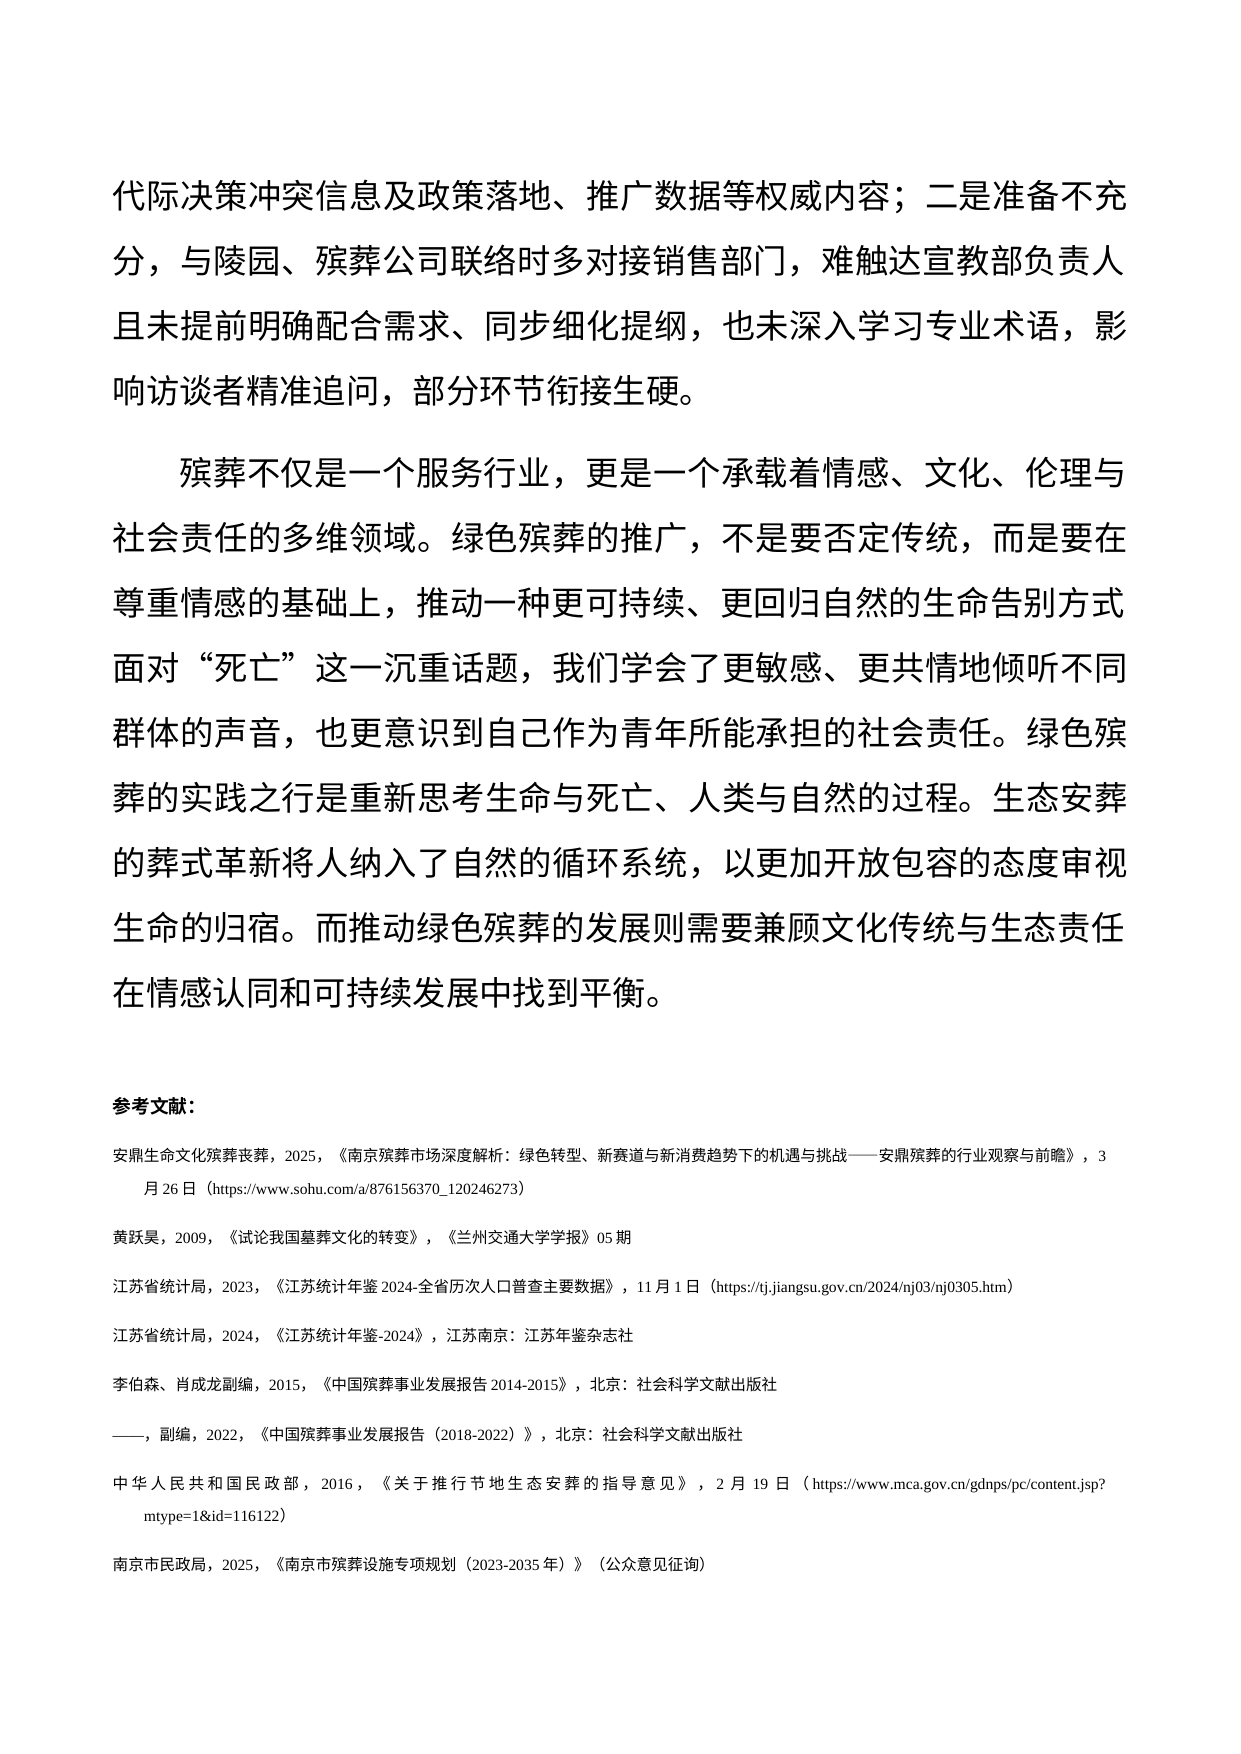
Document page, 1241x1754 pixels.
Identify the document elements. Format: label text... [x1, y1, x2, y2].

text 中华人民共和国民政部，2016，《关于推行节地生态安葬的指导意见》，2月19日（https://www.mca.gov.cn/gdnps/pc/content.jsp?mtype=1&id=116122） [112, 1466, 1106, 1531]
text 江苏省统计局，2023，《江苏统计年鉴2024-全省历次人口普查主要数据》，11月1日（https://tj.jiangsu.gov.cn/2024/nj03/nj0305.htm） [112, 1269, 1106, 1302]
text 李伯森、肖成龙副编，2015，《中国殡葬事业发展报告2014-2015》，北京：社会科学文献出版社 [112, 1368, 1106, 1400]
text 安鼎生命文化殡葬丧葬，2025，《南京殡葬市场深度解析：绿色转型、新赛道与新消费趋势下的机遇与挑战——安鼎殡葬的行业观察与前瞻》，3月26日（https://www.sohu.com/a/876156370_120246273） [112, 1139, 1106, 1204]
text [112, 162, 1128, 422]
text 江苏省统计局，2024，《江苏统计年鉴-2024》，江苏南京：江苏年鉴杂志社 [112, 1319, 1106, 1351]
text 参考文献： [112, 1089, 1106, 1122]
text 殡葬不仅是一个服务行业，更是一个承载着情感、文化、伦理与社会责任的多维领域。绿色殡葬的推广，不是要否定传统，而是要在尊重情感的基础上，推动一种更可持续、更回归自然的生命告别方式。面对“死亡”这一沉重话题，我们学会了更敏感、更共情地倾听不同群体的声音，也更意识到自己作为青年所能承担的社会责任。绿色殡葬的实践之行是重新思考生命与死亡、人类与自然的过程。生态安葬的葬式革新将人纳入了自然的循环系统，以更加开放包容的态度审视生命的归宿。而推动绿色殡葬的发展则需要兼顾文化传统与生态责任，在情感认同和可持续发展中找到平衡。 [112, 439, 1128, 1024]
text 南京市民政局，2025，《南京市殡葬设施专项规划（2023-2035年）》（公众意见征询） [112, 1548, 1106, 1580]
text ——，副编，2022，《中国殡葬事业发展报告（2018-2022）》，北京：社会科学文献出版社 [112, 1417, 1106, 1449]
text 黄跃昊，2009，《试论我国墓葬文化的转变》，《兰州交通大学学报》05期 [112, 1220, 1106, 1253]
